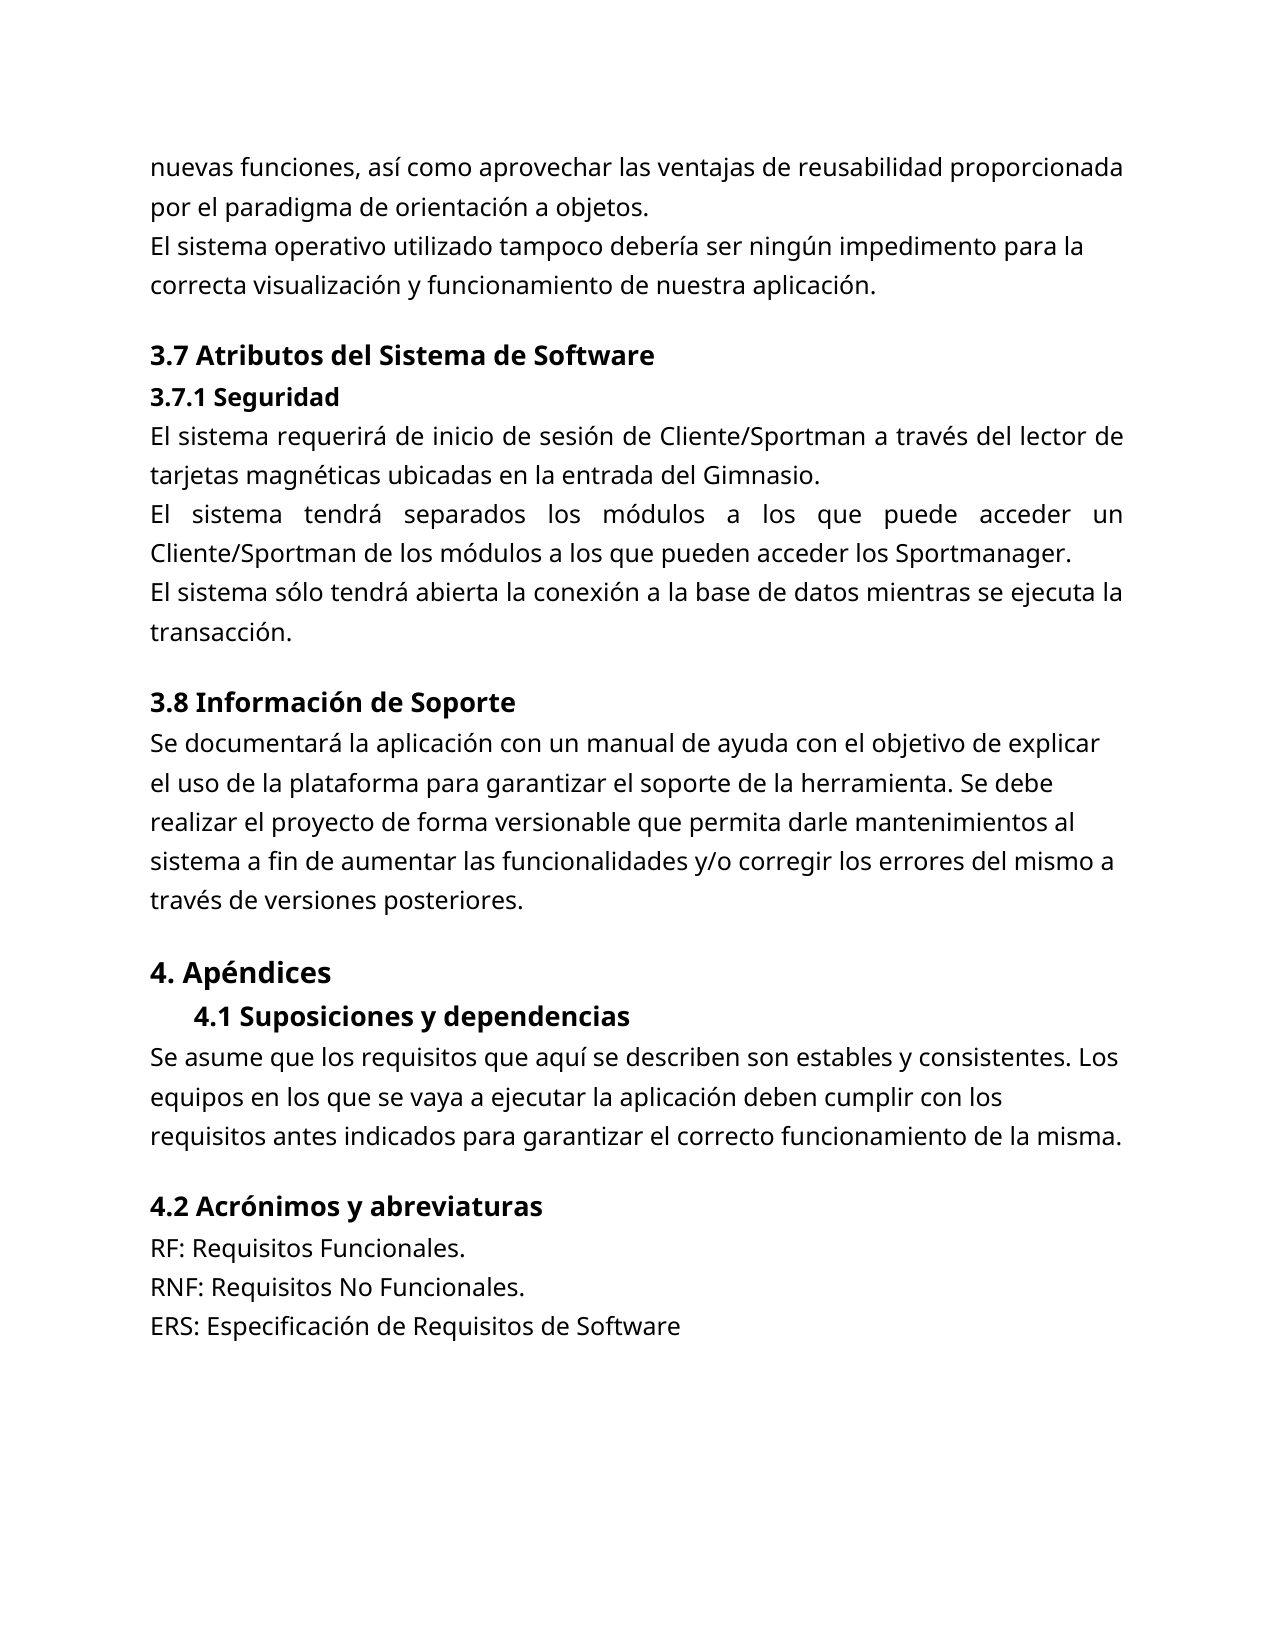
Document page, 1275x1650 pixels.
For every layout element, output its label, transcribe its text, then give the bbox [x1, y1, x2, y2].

text 3.8 Información de Soporte [150, 684, 1125, 721]
text El sistema operativo utilizado tampoco debería ser ningún impedimento para la correcta visualización y funcionamiento de nuestra aplicación. [150, 228, 1125, 302]
text El sistema sólo tendrá abierta la conexión a la base de datos mientras se ejecuta la transacción. [150, 575, 1125, 648]
text ERS: Especificación de Requisitos de Software [150, 1308, 1125, 1343]
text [150, 150, 1125, 223]
text 4. Apéndices [150, 952, 1125, 992]
text 4.1 Suposiciones y dependencias [194, 998, 1125, 1034]
text RNF: Requisitos No Funcionales. [150, 1269, 1125, 1303]
text El sistema tendrá separados los módulos a los que puede acceder un Cliente/Sportman de los módulos a los que pueden acceder los Sportmanager. [150, 497, 1125, 570]
text Se documentará la aplicación con un manual de ayuda con el objetivo de explicar el uso de la plataforma para garantizar el soporte de la herramienta. Se debe realizar el proyecto de forma versionable que permita darle mantenimientos al sistema a fin de aumentar las funcionalidades y/o corregir los errores del mismo a través de versiones posteriores. [150, 726, 1125, 917]
text El sistema requerirá de inicio de sesión de Cliente/Sportman a través del lector de tarjetas magnéticas ubicadas en la entrada del Gimnasio. [150, 418, 1125, 492]
text 4.2 Acrónimos y abreviaturas [150, 1188, 1125, 1225]
text 3.7 Atributos del Sistema de Software [150, 337, 1125, 374]
text RF: Requisitos Funcionales. [150, 1230, 1125, 1264]
text 3.7.1 Seguridad [150, 379, 1125, 413]
text Se asume que los requisitos que aquí se describen son estables y consistentes. Los equipos en los que se vaya a ejecutar la aplicación deben cumplir con los requisitos antes indicados para garantizar el correcto funcionamiento de la misma. [150, 1040, 1125, 1152]
